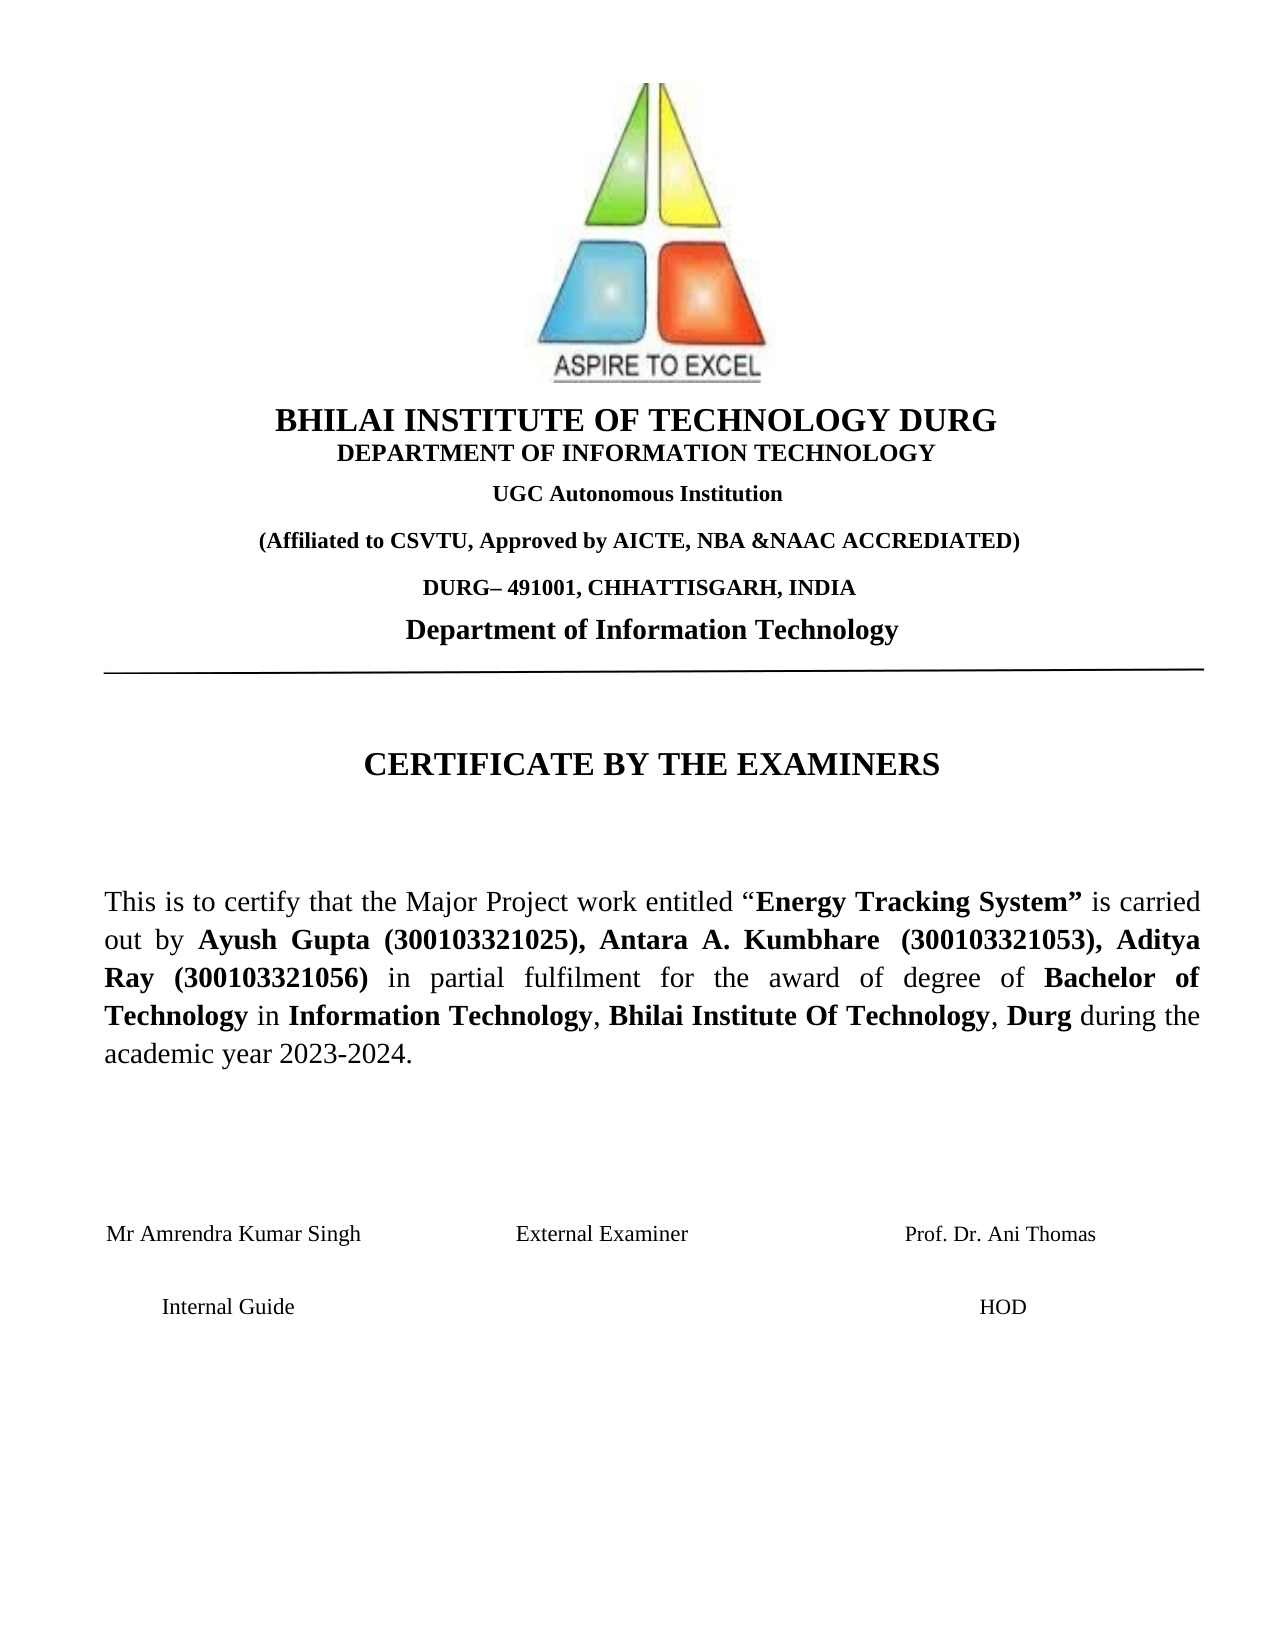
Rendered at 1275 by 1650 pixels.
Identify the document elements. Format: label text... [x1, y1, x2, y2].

picture [525, 83, 776, 383]
text (Affiliated to CSVTU, Approved by AICTE, NBA &NAAC ACCREDIATED) DURG– 491001, CHHATTISGARH, INDIA [236, 507, 1043, 601]
text Mr Amrendra Kumar Singh External Examiner Prof. Dr. Ani Thomas [106, 1220, 1256, 1246]
subtitle CERTIFICATE BY THE EXAMINERS [234, 744, 1069, 783]
subtitle DEPARTMENT OF INFORMATION TECHNOLOGY [203, 439, 1069, 467]
text UGC Autonomous Institution [206, 480, 1069, 507]
text Department of Information Technology [234, 612, 1069, 646]
text Internal Guide HOD [162, 1293, 1256, 1320]
picture [103, 668, 1205, 674]
text This is to certify that the Major Project work entitled “Energy Tracking System” is carried out by Ayush Gupta (300103321025), Antara A. Kumbhare (300103321053), Aditya Ray (300103321056) in partial fulfilment for the award of degree of Bachelor of Technology in Information Technology, Bhilai Institute Of Technology, Durg during the academic year 2023-2024. [104, 884, 1201, 1069]
subtitle BHILAI INSTITUTE OF TECHNOLOGY DURG [202, 401, 1069, 439]
